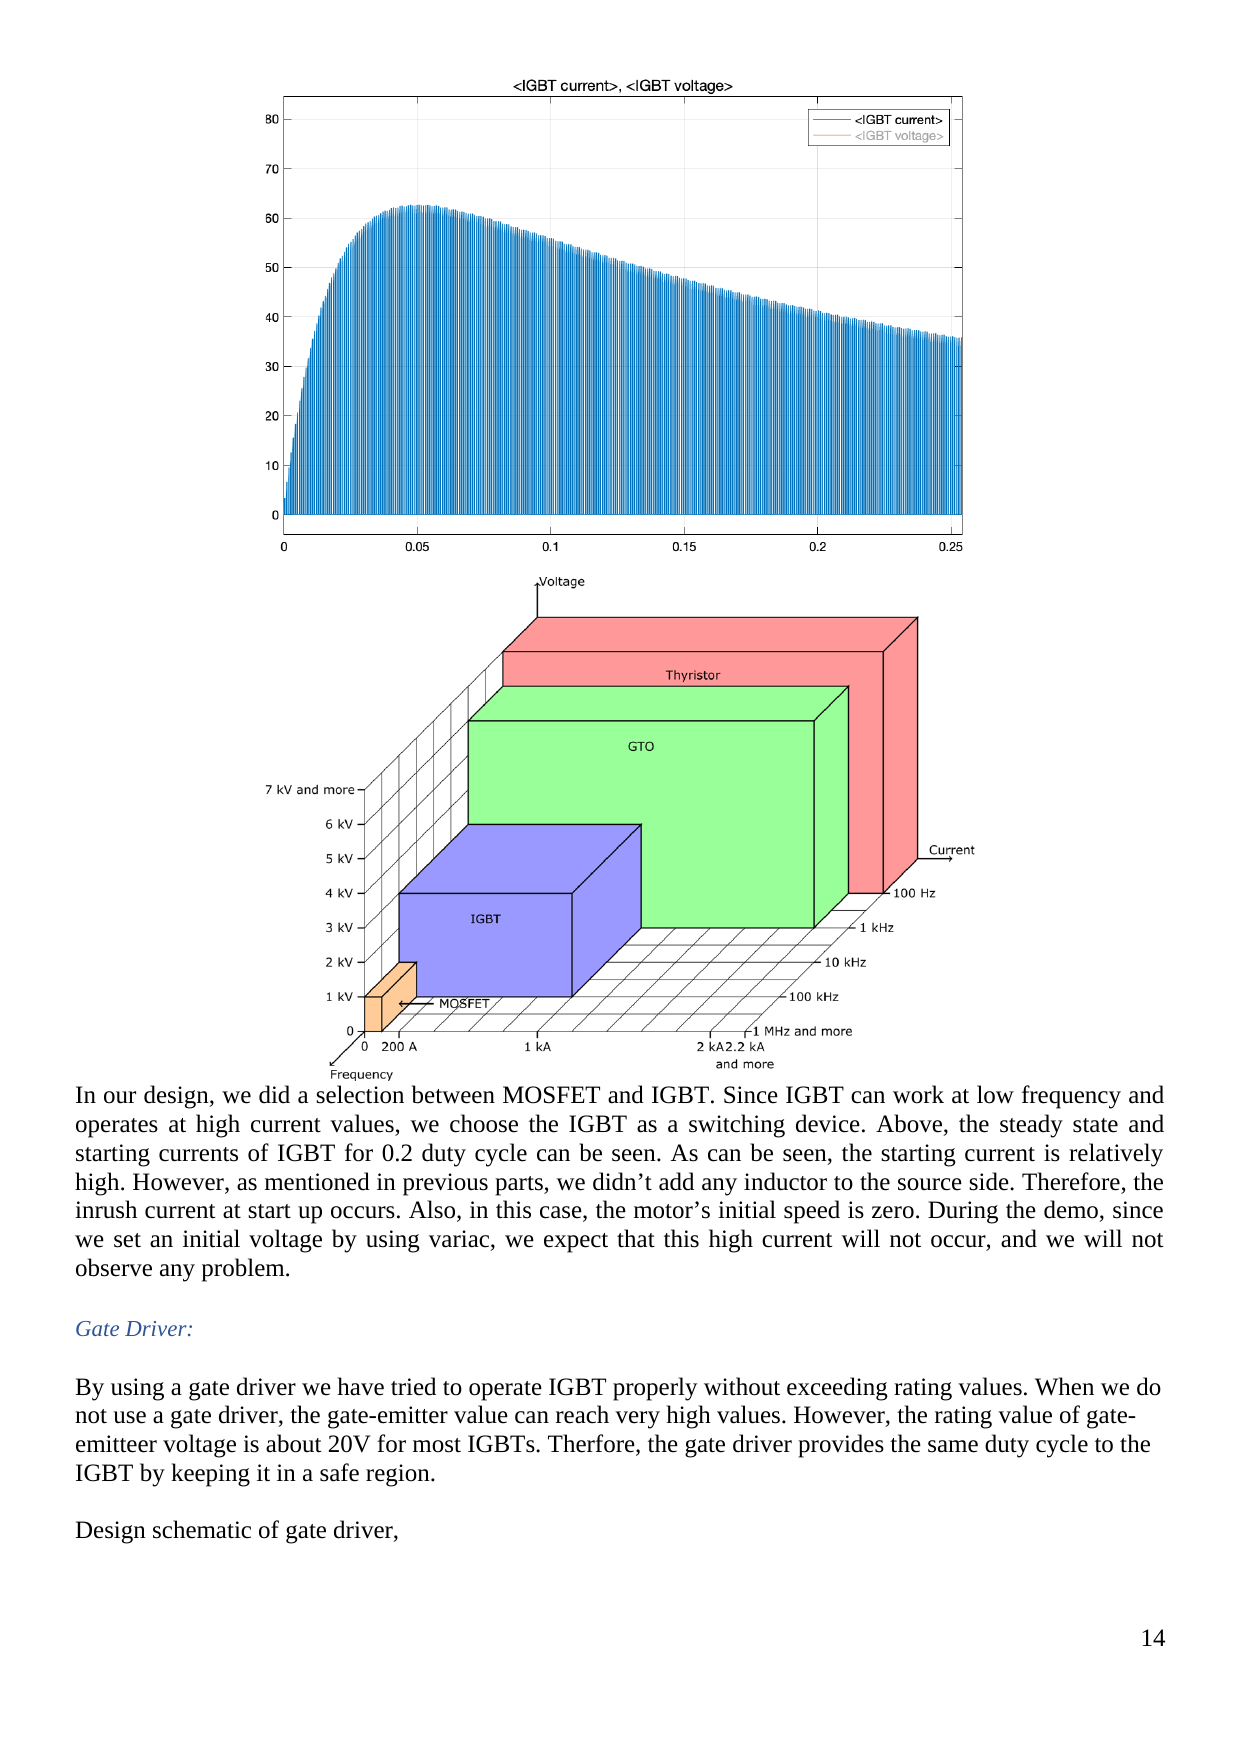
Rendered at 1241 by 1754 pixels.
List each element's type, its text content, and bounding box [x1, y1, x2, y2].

picture [265, 75, 975, 1081]
text Design schematic of gate driver, [75, 1516, 1165, 1544]
text In our design, we did a selection between MOSFET and IGBT. Since IGBT can work at low frequency and operates at high current values, we choose the IGBT as a switching device. Above, the steady state and starting currents of IGBT for 0.2 duty cycle can be seen. As can be seen, the starting current is relatively high. However, as mentioned in previous parts, we didn’t add any inductor to the source side. Therefore, the inrush current at start up occurs. Also, in this case, the motor’s initial speed is zero. During the demo, since we set an initial voltage by using variac, we expect that this high current will not occur, and we will not observe any problem. [75, 1081, 1165, 1282]
subtitle Gate Driver: [75, 1315, 1165, 1341]
text By using a gate driver we have tried to operate IGBT properly without exceeding rating values. When we do not use a gate driver, the gate-emitter value can reach very high values. However, the rating value of gate-emitteer voltage is about 20V for most IGBTs. Therfore, the gate driver provides the same duty cycle to the IGBT by keeping it in a safe region. [75, 1372, 1165, 1487]
